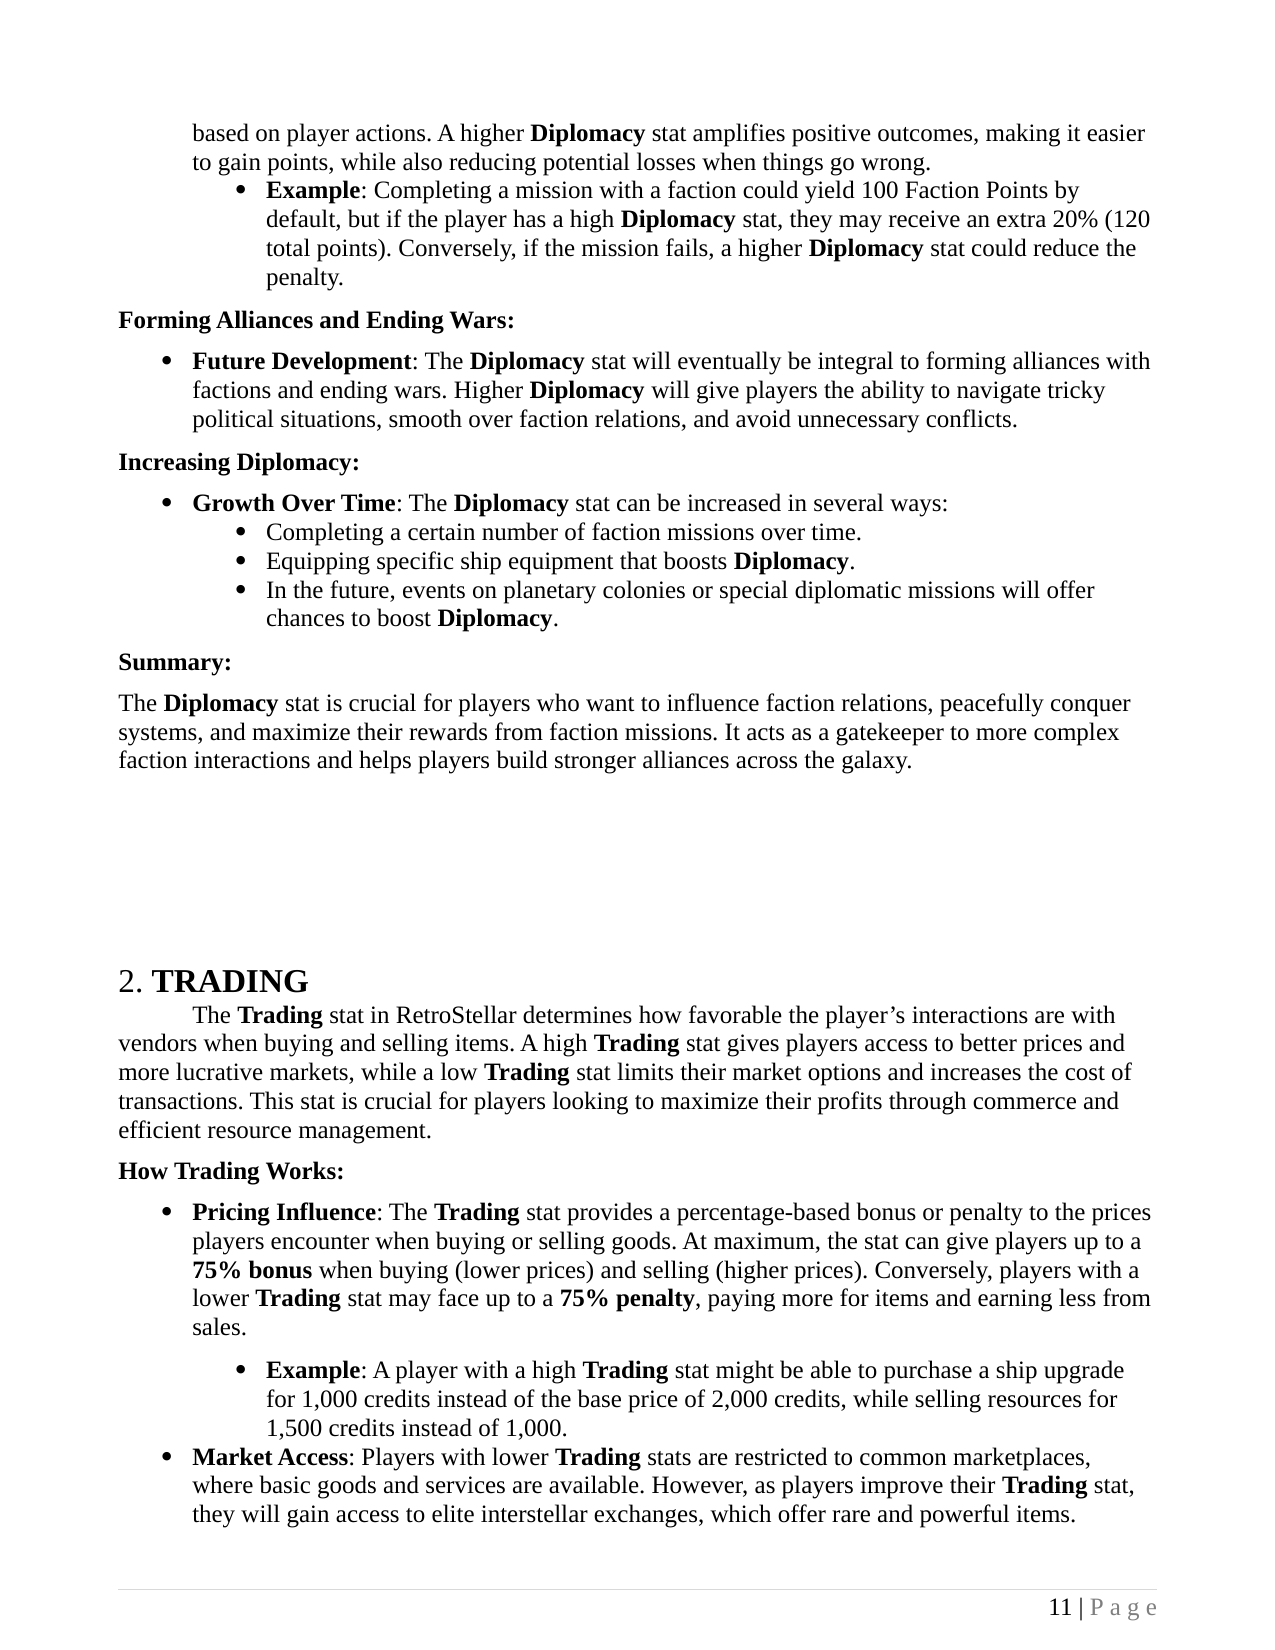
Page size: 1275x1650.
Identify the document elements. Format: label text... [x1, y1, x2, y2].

subtitle Increasing Diplomacy: [118, 447, 1157, 476]
subtitle Summary: [118, 647, 1157, 676]
list Pricing Influence: The Trading stat provides a percentage-based bonus or penalty to the prices players encounter when buying or selling goods. At maximum, the stat can give players up to a 75% bonus when buying (lower prices) and selling (higher prices). Conversely, players with a lower Trading stat may face up to a 75% penalty, paying more for items and earning less from sales. [162, 1197, 1157, 1341]
list Future Development: The Diplomacy stat will eventually be integral to forming alliances with factions and ending wars. Higher Diplomacy will give players the ability to navigate tricky political situations, smooth over faction relations, and avoid unnecessary conflicts. [162, 346, 1157, 433]
text The Trading stat in RetroStellar determines how favorable the player’s interactions are with vendors when buying and selling items. A high Trading stat gives players access to better prices and more lucrative markets, while a low Trading stat limits their market options and increases the cost of transactions. This stat is crucial for players looking to maximize their profits through commerce and efficient resource management. [118, 1000, 1157, 1143]
list Example: A player with a high Trading stat might be able to purchase a ship upgrade for 1,000 credits instead of the base price of 2,000 credits, while selling resources for 1,500 credits instead of 1,000. [236, 1356, 1157, 1442]
list Example: Completing a mission with a faction could yield 100 Faction Points by default, but if the player has a high Diplomacy stat, they may receive an extra 20% (120 total points). Conversely, if the mission fails, a higher Diplomacy stat could reduce the penalty. [236, 176, 1157, 291]
subtitle Forming Alliances and Ending Wars: [118, 305, 1157, 334]
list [162, 118, 1157, 176]
list Market Access: Players with lower Trading stats are restricted to common marketplaces, where basic goods and services are available. However, as players improve their Trading stat, they will gain access to elite interstellar exchanges, which offer rare and powerful items. [162, 1442, 1157, 1528]
list In the future, events on planetary colonies or special diplomatic missions will offer chances to boost Diplomacy. [236, 575, 1157, 632]
text The Diplomacy stat is crucial for players who want to influence faction relations, peacefully conquer systems, and maximize their rewards from faction missions. It acts as a gatekeeper to more complex faction interactions and helps players build stronger alliances across the galaxy. [118, 688, 1157, 774]
text 2. TRADING [118, 961, 1157, 1000]
list Equipping specific ship equipment that boosts Diplomacy. [236, 546, 1157, 575]
subtitle How Trading Works: [118, 1156, 1157, 1185]
list Completing a certain number of faction missions over time. [236, 517, 1157, 546]
list Growth Over Time: The Diplomacy stat can be increased in several ways: [162, 488, 1157, 517]
